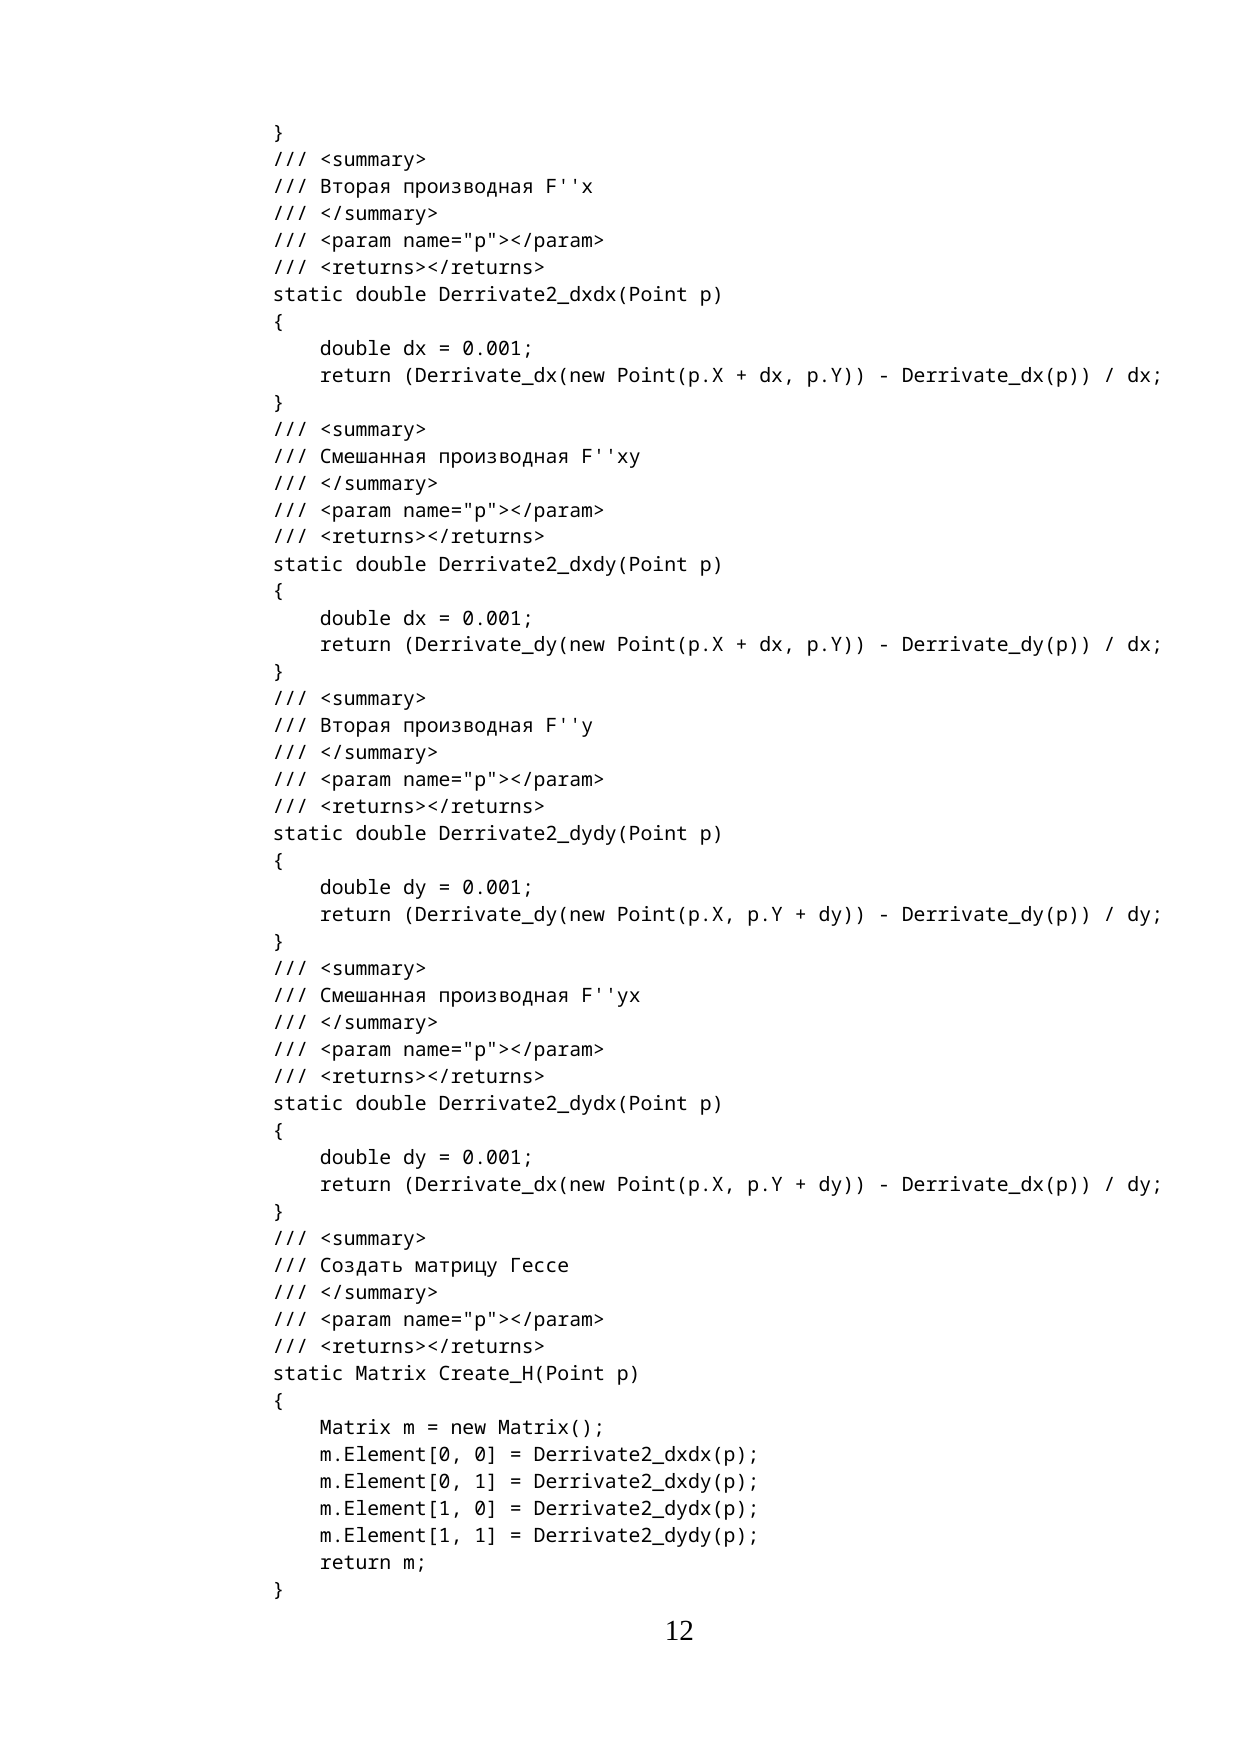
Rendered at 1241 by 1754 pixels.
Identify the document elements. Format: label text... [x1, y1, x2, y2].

text /// <returns></returns> [177, 523, 1181, 550]
text static double Derrivate2_dydy(Point p) [177, 819, 1181, 847]
text { [177, 307, 1181, 334]
text /// Смешанная производная F''xy [177, 442, 1181, 469]
text /// </summary> [177, 1008, 1181, 1035]
text double dx = 0.001; [177, 334, 1181, 361]
text Matrix m = new Matrix(); [177, 1413, 1181, 1440]
text m.Element[1, 1] = Derrivate2_dydy(p); [177, 1521, 1181, 1548]
text /// </summary> [177, 469, 1181, 496]
text } [177, 388, 1181, 415]
text return (Derrivate_dx(new Point(p.X + dx, p.Y)) - Derrivate_dx(p)) / dx; [177, 361, 1181, 388]
text /// <param name="p"></param> [177, 766, 1181, 793]
text } [177, 118, 1181, 145]
text static double Derrivate2_dydx(Point p) [177, 1089, 1181, 1116]
text /// <summary> [177, 415, 1181, 442]
text /// <summary> [177, 685, 1181, 712]
text m.Element[0, 0] = Derrivate2_dxdx(p); [177, 1440, 1181, 1467]
text double dy = 0.001; [177, 873, 1181, 901]
text { [177, 1386, 1181, 1413]
text static Matrix Create_H(Point p) [177, 1359, 1181, 1386]
text /// <param name="p"></param> [177, 1035, 1181, 1062]
text return (Derrivate_dy(new Point(p.X + dx, p.Y)) - Derrivate_dy(p)) / dx; [177, 631, 1181, 658]
text } [177, 1575, 1181, 1602]
text { [177, 847, 1181, 873]
text static double Derrivate2_dxdy(Point p) [177, 550, 1181, 577]
text return (Derrivate_dx(new Point(p.X, p.Y + dy)) - Derrivate_dx(p)) / dy; [177, 1170, 1181, 1197]
text } [177, 927, 1181, 954]
text /// <summary> [177, 1224, 1181, 1251]
text { [177, 1116, 1181, 1143]
text double dy = 0.001; [177, 1143, 1181, 1170]
text /// </summary> [177, 1278, 1181, 1305]
text /// <returns></returns> [177, 793, 1181, 819]
text /// Создать матрицу Гессе [177, 1251, 1181, 1278]
text /// <returns></returns> [177, 1332, 1181, 1359]
text return (Derrivate_dy(new Point(p.X, p.Y + dy)) - Derrivate_dy(p)) / dy; [177, 901, 1181, 927]
text { [177, 577, 1181, 604]
text m.Element[0, 1] = Derrivate2_dxdy(p); [177, 1467, 1181, 1494]
text /// <returns></returns> [177, 1062, 1181, 1089]
text } [177, 658, 1181, 685]
text /// </summary> [177, 739, 1181, 766]
text double dx = 0.001; [177, 604, 1181, 631]
text /// Вторая производная F''y [177, 712, 1181, 739]
text /// Смешанная производная F''yx [177, 981, 1181, 1008]
text m.Element[1, 0] = Derrivate2_dydx(p); [177, 1494, 1181, 1521]
text /// <param name="p"></param> [177, 1305, 1181, 1332]
text /// Вторая производная F''x [177, 172, 1181, 199]
text } [177, 1197, 1181, 1224]
text /// <returns></returns> [177, 253, 1181, 280]
text /// <summary> [177, 954, 1181, 981]
text /// </summary> [177, 199, 1181, 226]
text /// <param name="p"></param> [177, 226, 1181, 253]
text /// <summary> [177, 145, 1181, 172]
text return m; [177, 1548, 1181, 1575]
text /// <param name="p"></param> [177, 496, 1181, 523]
text static double Derrivate2_dxdx(Point p) [177, 280, 1181, 307]
